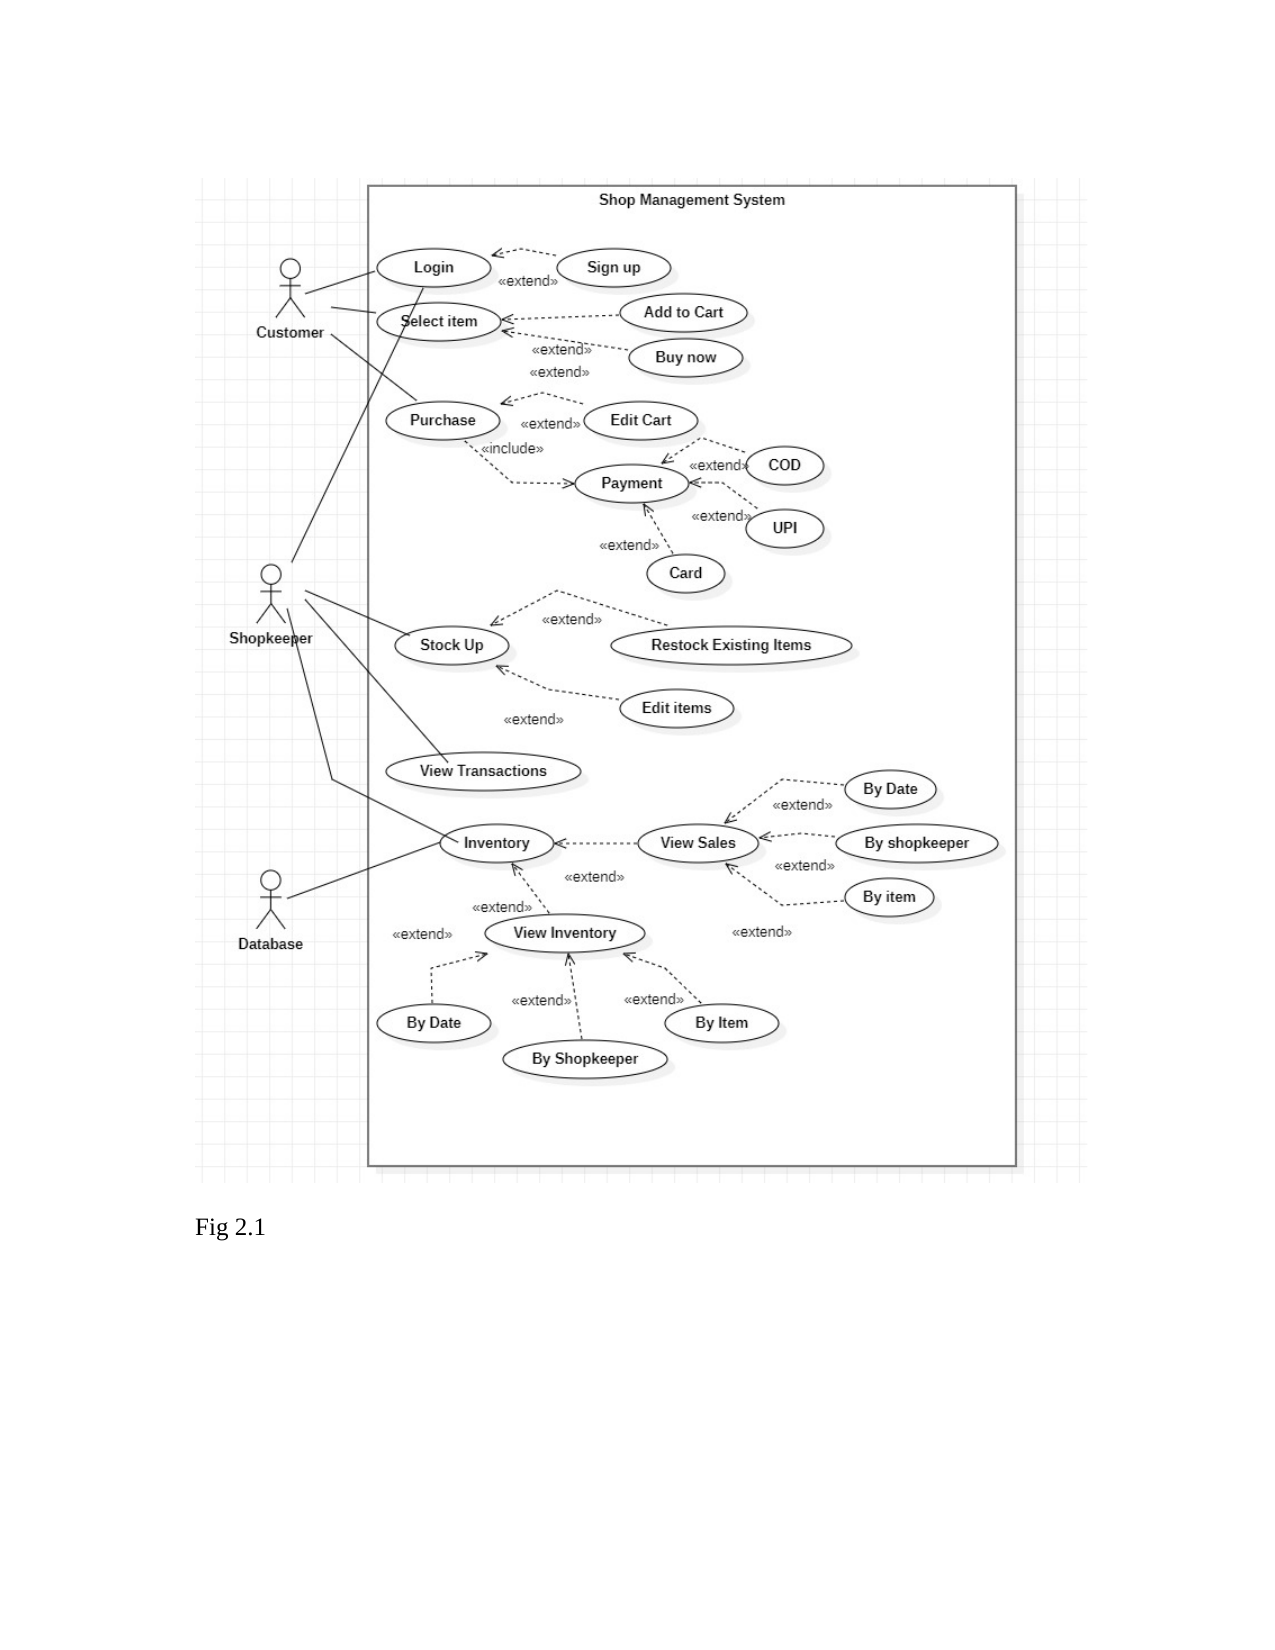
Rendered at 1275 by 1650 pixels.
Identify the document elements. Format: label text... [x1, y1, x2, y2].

picture [195, 178, 1088, 1183]
text Fig 2.1 [195, 1212, 1087, 1240]
